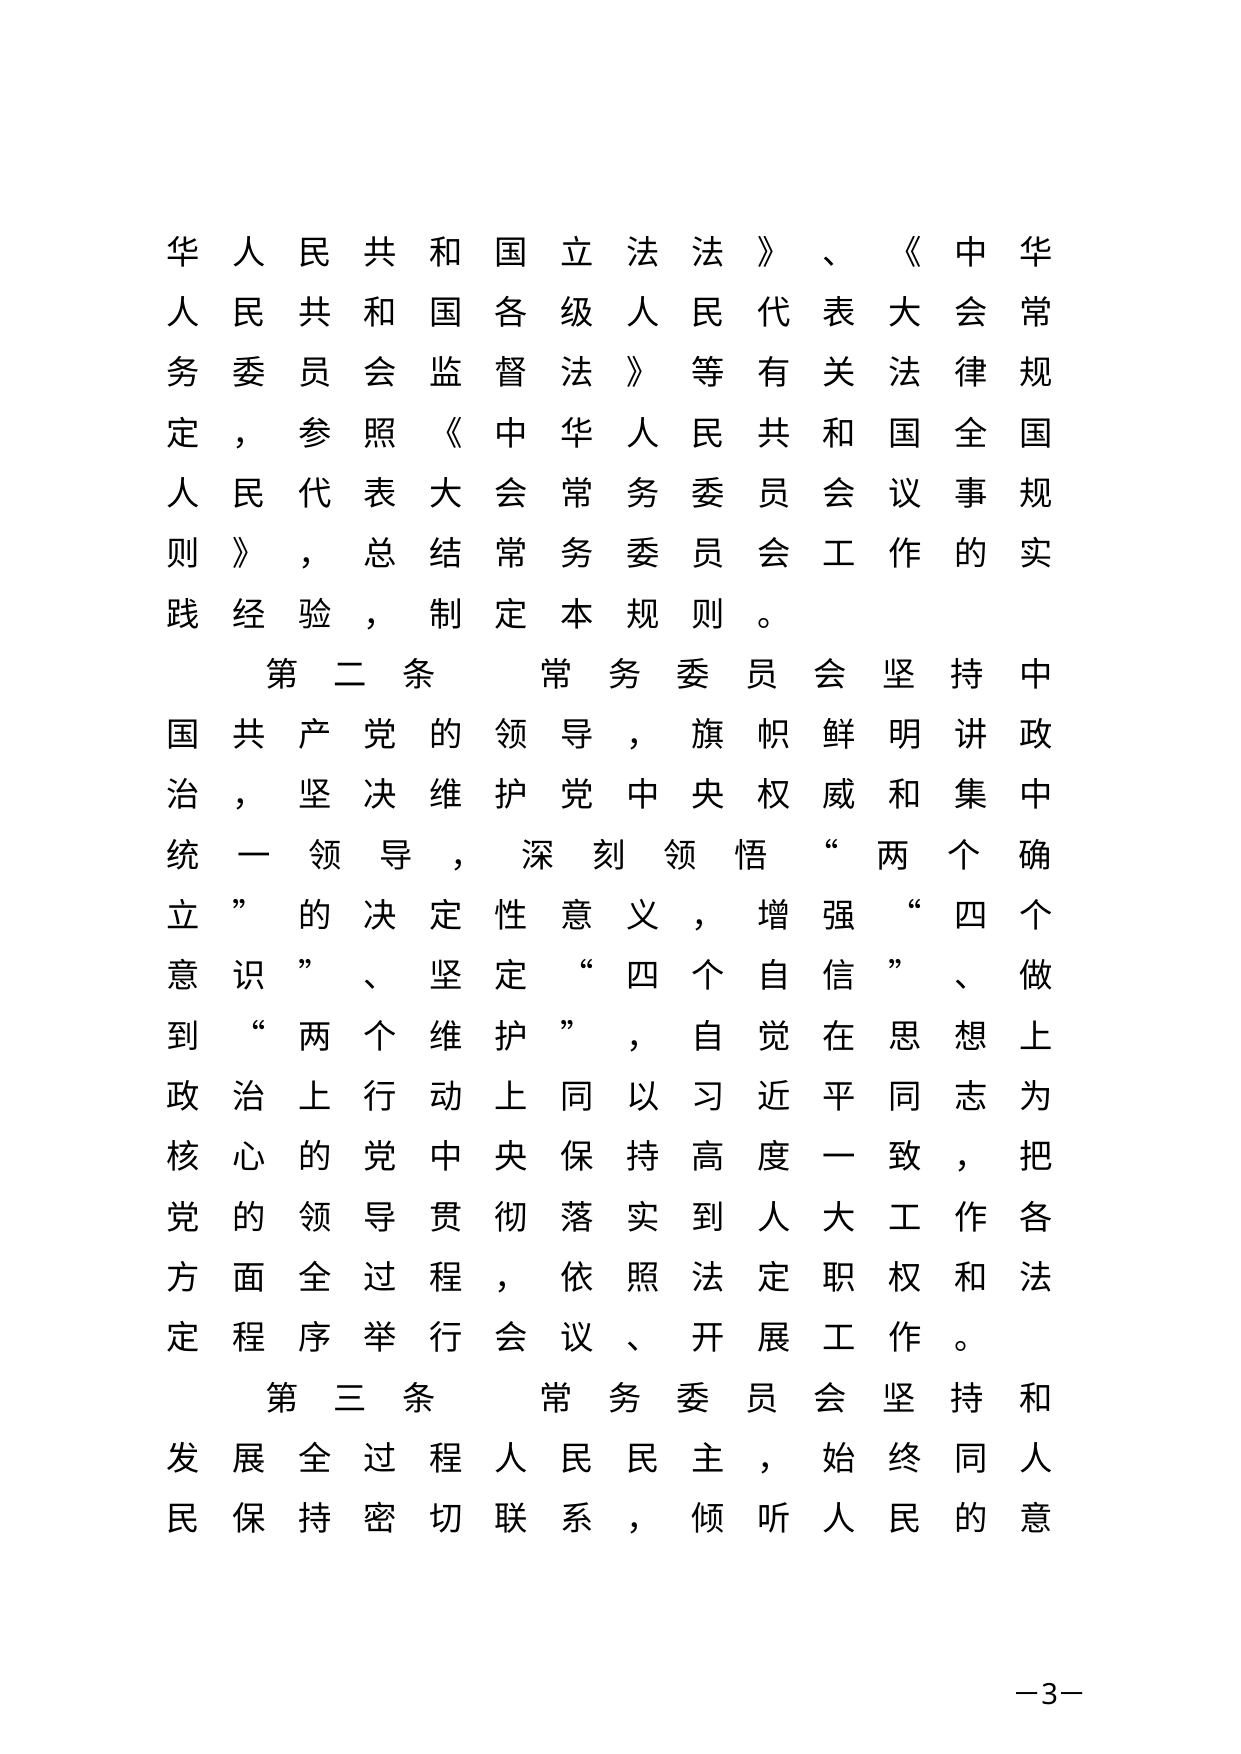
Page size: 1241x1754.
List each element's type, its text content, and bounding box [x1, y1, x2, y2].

text 第二条 常务委员会坚持中国共产党的领导，旗帜鲜明讲政治，坚决维护党中央权威和集中统一领导，深刻领悟“两个确立”的决定性意义，增强“四个意识”、坚定“四个自信”、做到“两个维护”，自觉在思想上政治上行动上同以习近平同志为核心的党中央保持高度一致，把党的领导贯彻落实到人大工作各方面全过程，依照法定职权和法定程序举行会议、开展工作。 [167, 642, 1085, 1365]
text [167, 219, 1085, 642]
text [167, 1365, 1085, 1546]
